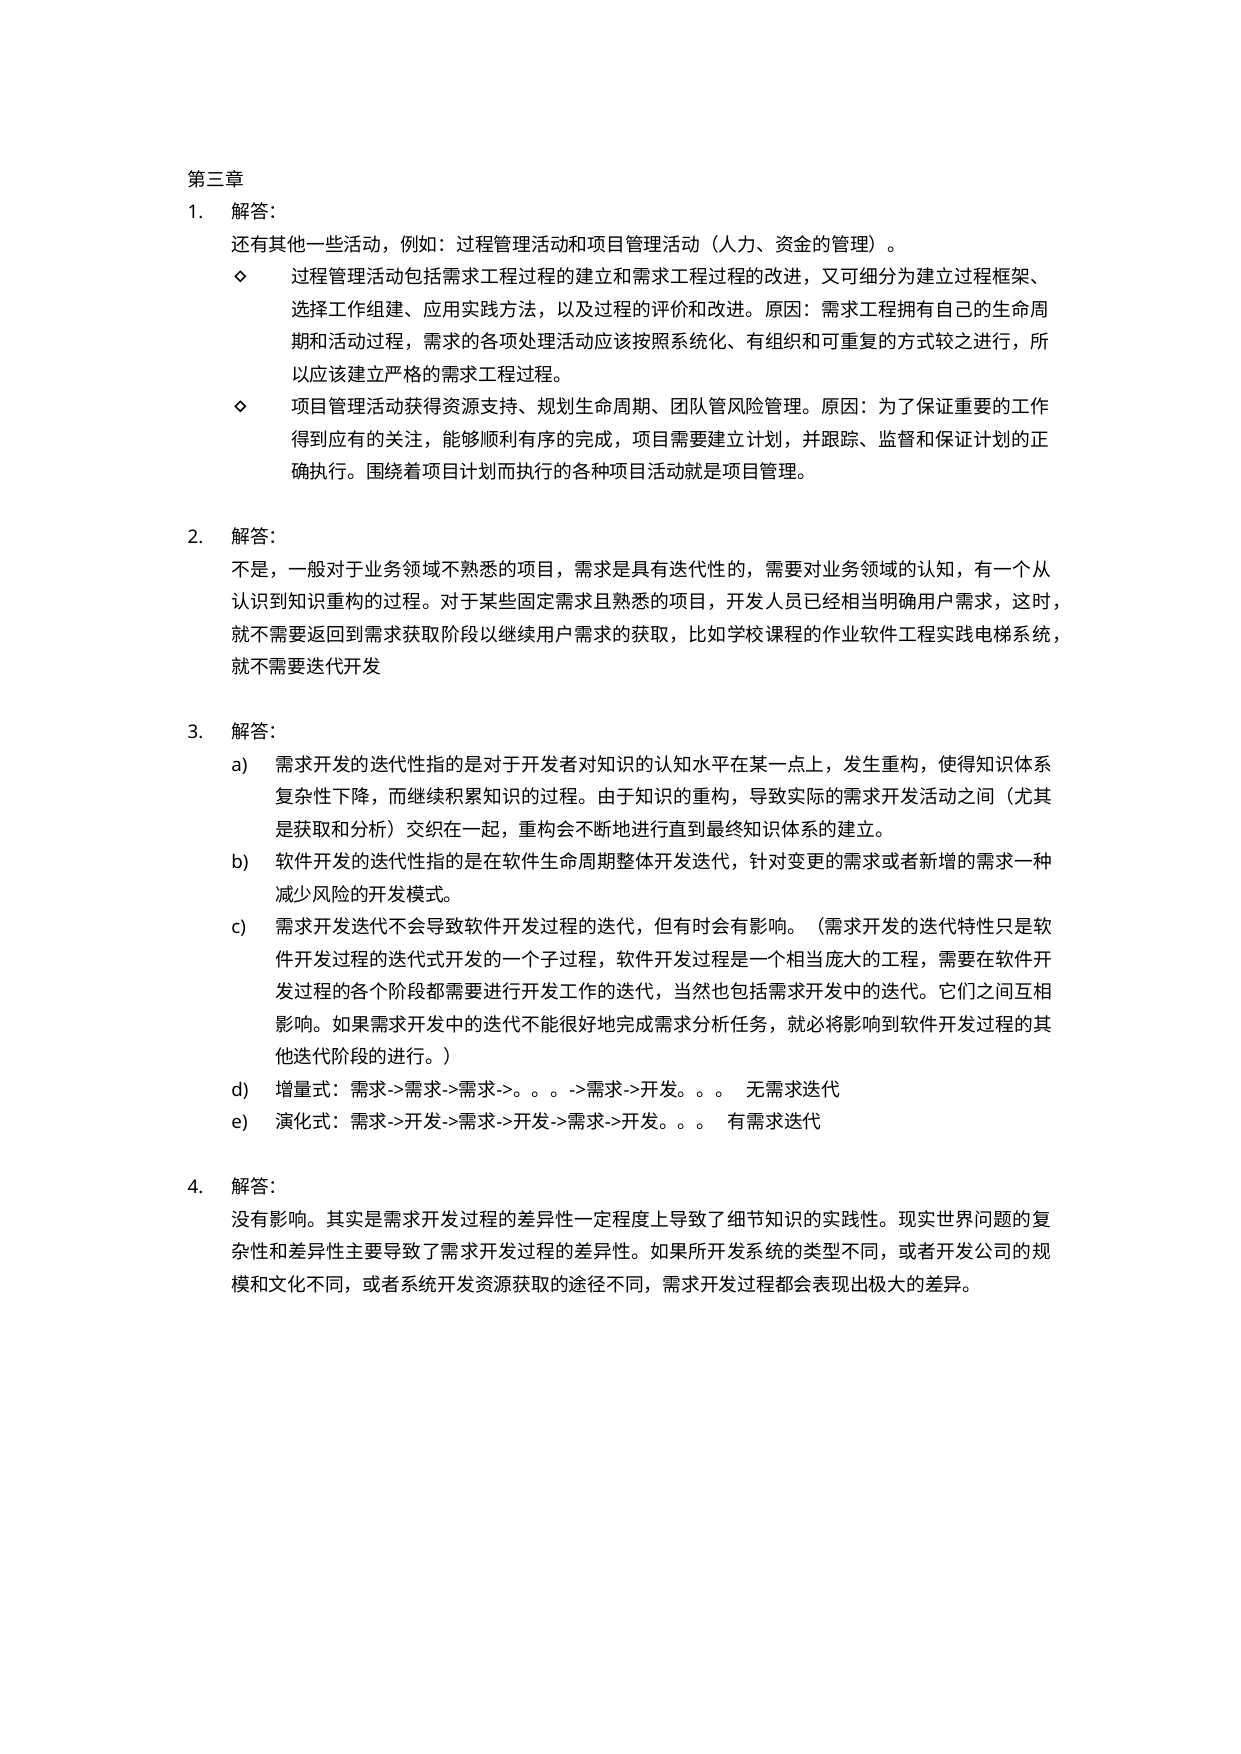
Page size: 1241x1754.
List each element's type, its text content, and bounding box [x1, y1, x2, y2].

list 项目管理活动获得资源支持、规划生命周期、团队管风险管理。原因：为了保证重要的工作得到应有的关注，能够顺利有序的完成，项目需要建立计划，并跟踪、监督和保证计划的正确执行。围绕着项目计划而执行的各种项目活动就是项目管理。 [232, 389, 1053, 487]
list 软件开发的迭代性指的是在软件生命周期整体开发迭代，针对变更的需求或者新增的需求一种减少风险的开发模式。 [231, 844, 1053, 909]
list 不是，一般对于业务领域不熟悉的项目，需求是具有迭代性的，需要对业务领域的认知，有一个从认识到知识重构的过程。对于某些固定需求且熟悉的项目，开发人员已经相当明确用户需求，这时，就不需要返回到需求获取阶段以继续用户需求的获取，比如学校课程的作业软件工程实践电梯系统，就不需要迭代开发 [231, 552, 1053, 682]
list 还有其他一些活动，例如：过程管理活动和项目管理活动（人力、资金的管理）。 [231, 227, 1053, 259]
list 演化式：需求->开发->需求->开发->需求->开发。。。 有需求迭代 [231, 1104, 1053, 1137]
list 解答： [187, 1169, 1053, 1202]
text 第三章 [187, 162, 1053, 194]
list 需求开发迭代不会导致软件开发过程的迭代，但有时会有影响。（需求开发的迭代特性只是软件开发过程的迭代式开发的一个子过程，软件开发过程是一个相当庞大的工程，需要在软件开发过程的各个阶段都需要进行开发工作的迭代，当然也包括需求开发中的迭代。它们之间互相影响。如果需求开发中的迭代不能很好地完成需求分析任务，就必将影响到软件开发过程的其他迭代阶段的进行。） [231, 909, 1053, 1072]
list 解答： [187, 519, 1053, 552]
list 没有影响。其实是需求开发过程的差异性一定程度上导致了细节知识的实践性。现实世界问题的复杂性和差异性主要导致了需求开发过程的差异性。如果所开发系统的类型不同，或者开发公司的规模和文化不同，或者系统开发资源获取的途径不同，需求开发过程都会表现出极大的差异。 [231, 1202, 1053, 1299]
list 解答： [187, 714, 1053, 747]
list 解答： [187, 194, 1053, 227]
list 增量式：需求->需求->需求->。。。->需求->开发。。。 无需求迭代 [231, 1072, 1053, 1104]
list 需求开发的迭代性指的是对于开发者对知识的认知水平在某一点上，发生重构，使得知识体系复杂性下降，而继续积累知识的过程。由于知识的重构，导致实际的需求开发活动之间（尤其是获取和分析）交织在一起，重构会不断地进行直到最终知识体系的建立。 [231, 747, 1053, 844]
list 过程管理活动包括需求工程过程的建立和需求工程过程的改进，又可细分为建立过程框架、选择工作组建、应用实践方法，以及过程的评价和改进。原因：需求工程拥有自己的生命周期和活动过程，需求的各项处理活动应该按照系统化、有组织和可重复的方式较之进行，所以应该建立严格的需求工程过程。 [232, 259, 1053, 389]
